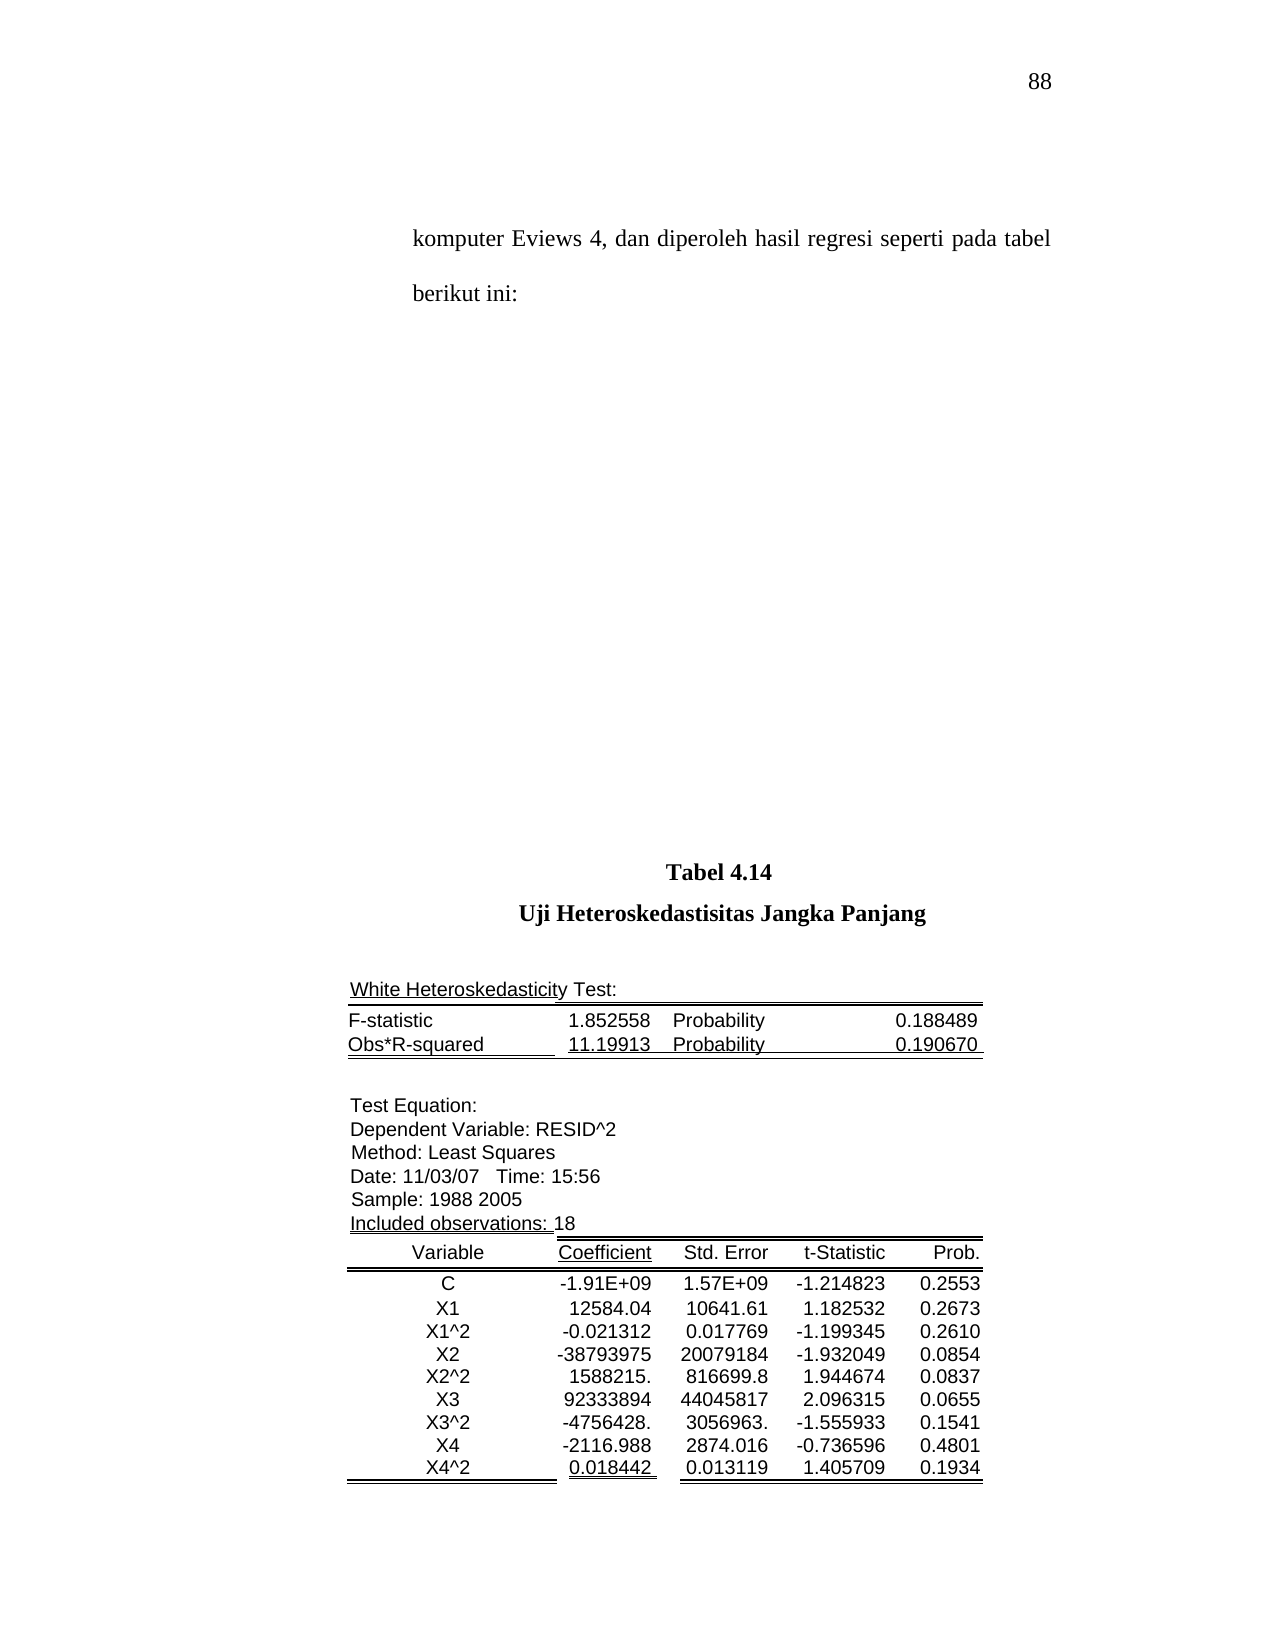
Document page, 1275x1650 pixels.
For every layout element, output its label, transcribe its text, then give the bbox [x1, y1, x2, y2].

table_cell 0.013119 [680, 1456, 796, 1479]
table_header t-Statistic [796, 1241, 893, 1267]
text White Heteroskedasticity Test: [350, 977, 1052, 1000]
table_cell 20079184 [680, 1343, 796, 1365]
table_cell X2 [347, 1343, 557, 1365]
table_cell -38793975 [557, 1343, 680, 1365]
text Tabel 4.14 [402, 858, 1036, 886]
table_cell 0.1934 [893, 1456, 983, 1479]
table_cell -1.199345 [796, 1320, 893, 1343]
table_cell 92333894 [557, 1388, 680, 1411]
table_cell 0.2610 [893, 1320, 983, 1343]
table_cell -1.214823 [796, 1272, 893, 1297]
table_cell X3^2 [347, 1411, 557, 1433]
table_cell X3 [347, 1388, 557, 1411]
text Test Equation: [350, 1094, 1052, 1116]
table_cell X1^2 [347, 1320, 557, 1343]
table_header Prob. [893, 1241, 983, 1267]
table_cell -1.91E+09 [557, 1272, 680, 1297]
table_cell -0.021312 [557, 1320, 680, 1343]
text Obs*R-squared 11.19913 Probability 0.190670 [279, 1032, 1052, 1055]
table_cell 0.2553 [893, 1272, 983, 1297]
table_cell 44045817 [680, 1388, 796, 1411]
table_cell -4756428. [557, 1411, 680, 1433]
table_cell -1.555933 [796, 1411, 893, 1433]
table_cell 1588215. [557, 1365, 680, 1388]
table_cell X1 [347, 1297, 557, 1320]
table_cell 0.0837 [893, 1365, 983, 1388]
table_cell 0.2673 [893, 1297, 983, 1320]
table_cell 1.944674 [796, 1365, 893, 1388]
subtitle Uji Heteroskedastisitas Jangka Panjang [518, 899, 1052, 927]
table_cell 2.096315 [796, 1388, 893, 1411]
table_cell 0.018442 0.622174 [557, 1456, 680, 1479]
table_cell 12584.04 [557, 1297, 680, 1320]
table_cell X4 [347, 1434, 557, 1456]
table_cell X4^2 [347, 1456, 557, 1479]
table_header Std. Error [680, 1241, 796, 1267]
table_cell X2^2 [347, 1365, 557, 1388]
table_cell 0.0655 [893, 1388, 983, 1411]
table_cell 816699.8 [680, 1365, 796, 1388]
table_cell 2874.016 [680, 1434, 796, 1456]
table_cell 3056963. [680, 1411, 796, 1433]
table_header Variable [347, 1236, 557, 1267]
text Date: 11/03/07 Time: 15:56 Sample: 1988 2005 [350, 1164, 677, 1211]
table_cell -2116.988 [557, 1434, 680, 1456]
table_cell 1.405709 [796, 1456, 893, 1479]
table_cell 0.1541 [893, 1411, 983, 1433]
table_cell C [347, 1272, 557, 1297]
table_cell 1.182532 [796, 1297, 893, 1320]
text F-statistic 1.852558 Probability 0.188489 [279, 1008, 1052, 1031]
table_cell 10641.61 [680, 1297, 796, 1320]
table_header Coefficient [557, 1241, 680, 1267]
table_cell 0.0854 [893, 1343, 983, 1365]
text Included observations: 18 [350, 1212, 1052, 1234]
table_cell 0.4801 [893, 1434, 983, 1456]
text Dependent Variable: RESID^2 Method: Least Squares [350, 1117, 692, 1163]
table_cell 0.017769 [680, 1320, 796, 1343]
table_cell -0.736596 [796, 1434, 893, 1456]
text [412, 224, 1052, 306]
table_cell 1.57E+09 [680, 1272, 796, 1297]
table_cell -1.932049 [796, 1343, 893, 1365]
